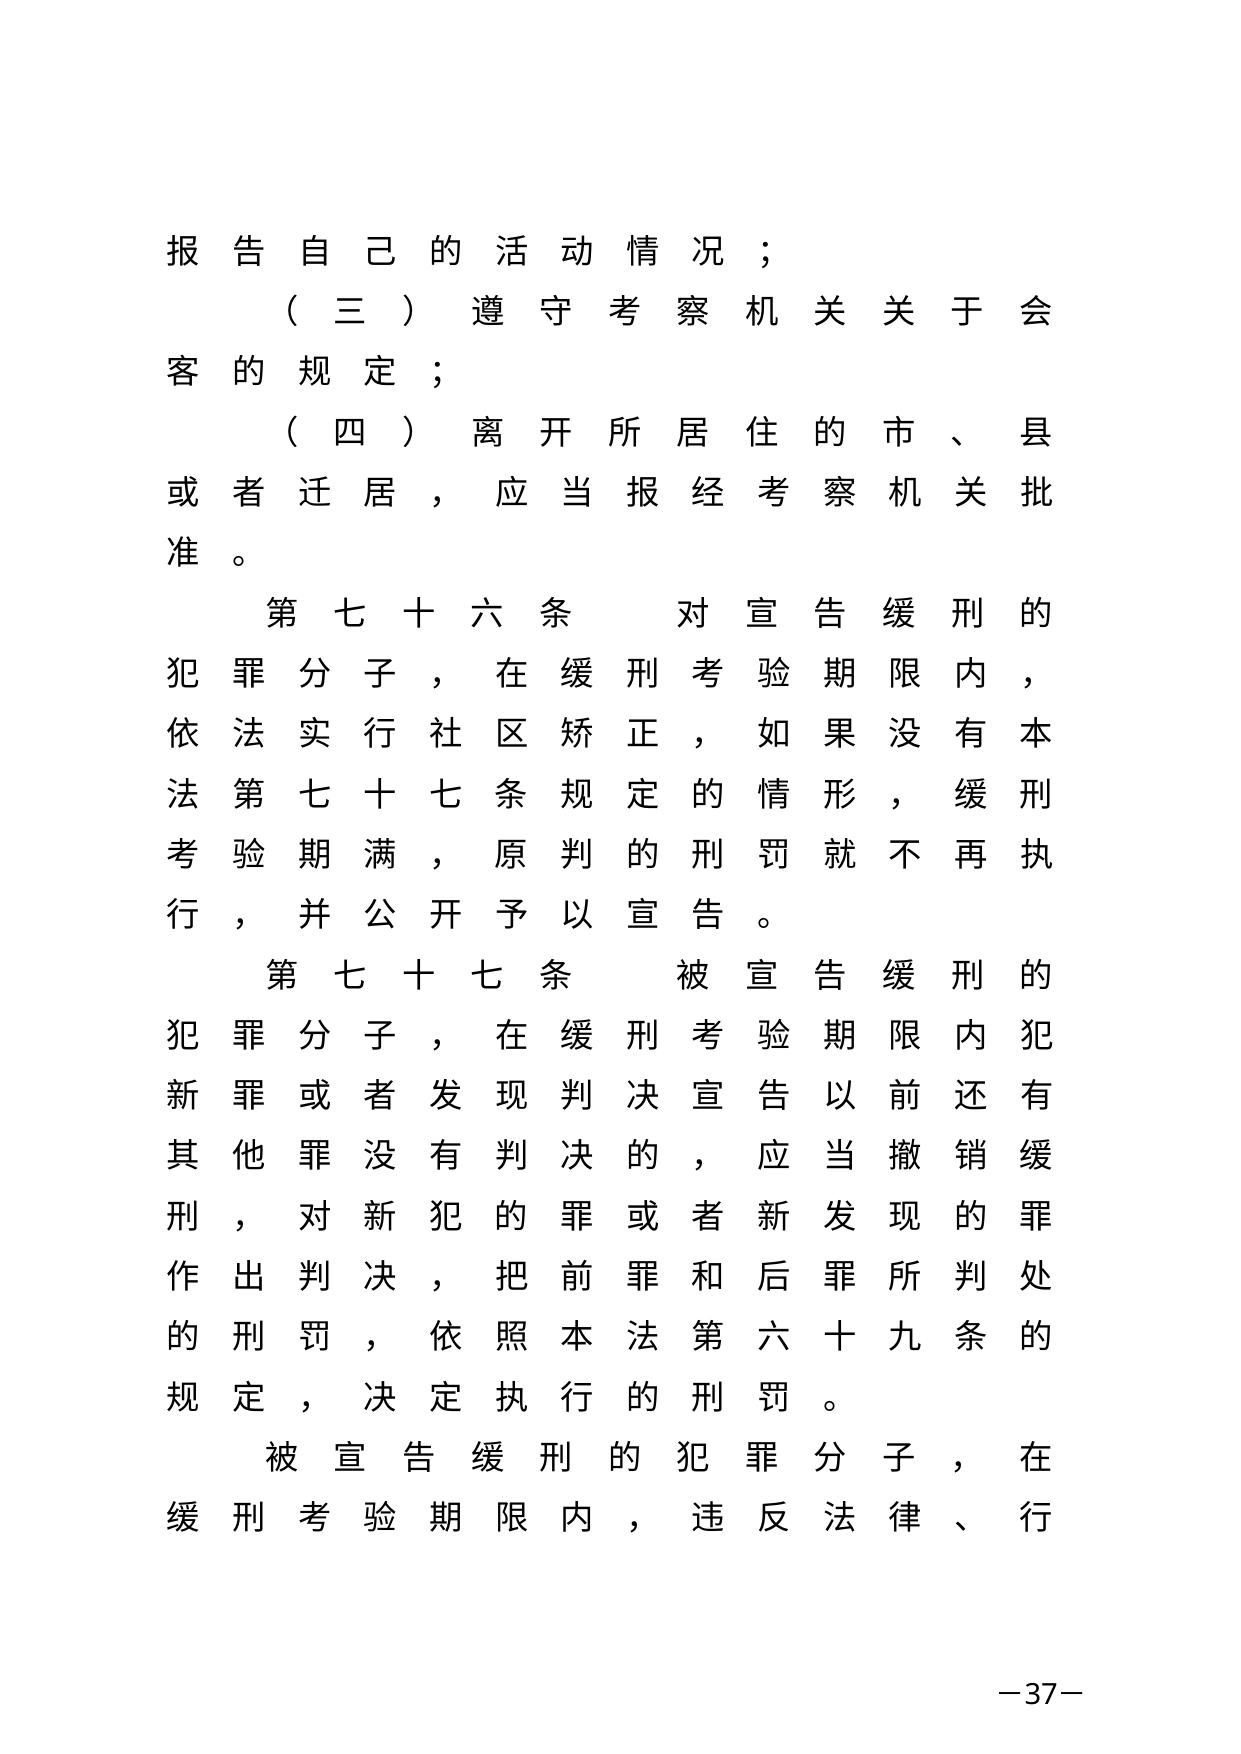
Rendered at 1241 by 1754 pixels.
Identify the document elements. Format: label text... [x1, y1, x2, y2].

text 第七十六条 对宣告缓刑的犯罪分子，在缓刑考验期限内，依法实行社区矫正，如果没有本法第七十七条规定的情形，缓刑考验期满，原判的刑罚就不再执行，并公开予以宣告。 [167, 580, 1085, 942]
text （四）离开所居住的市、县或者迁居，应当报经考察机关批准。 [167, 399, 1085, 580]
text （三）遵守考察机关关于会客的规定； [167, 279, 1085, 399]
text 第七十七条 被宣告缓刑的犯罪分子，在缓刑考验期限内犯新罪或者发现判决宣告以前还有其他罪没有判决的，应当撤销缓刑，对新犯的罪或者新发现的罪作出判决，把前罪和后罪所判处的刑罚，依照本法第六十九条的规定，决定执行的刑罚。 [167, 942, 1085, 1425]
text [167, 218, 1085, 279]
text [167, 1425, 1085, 1545]
